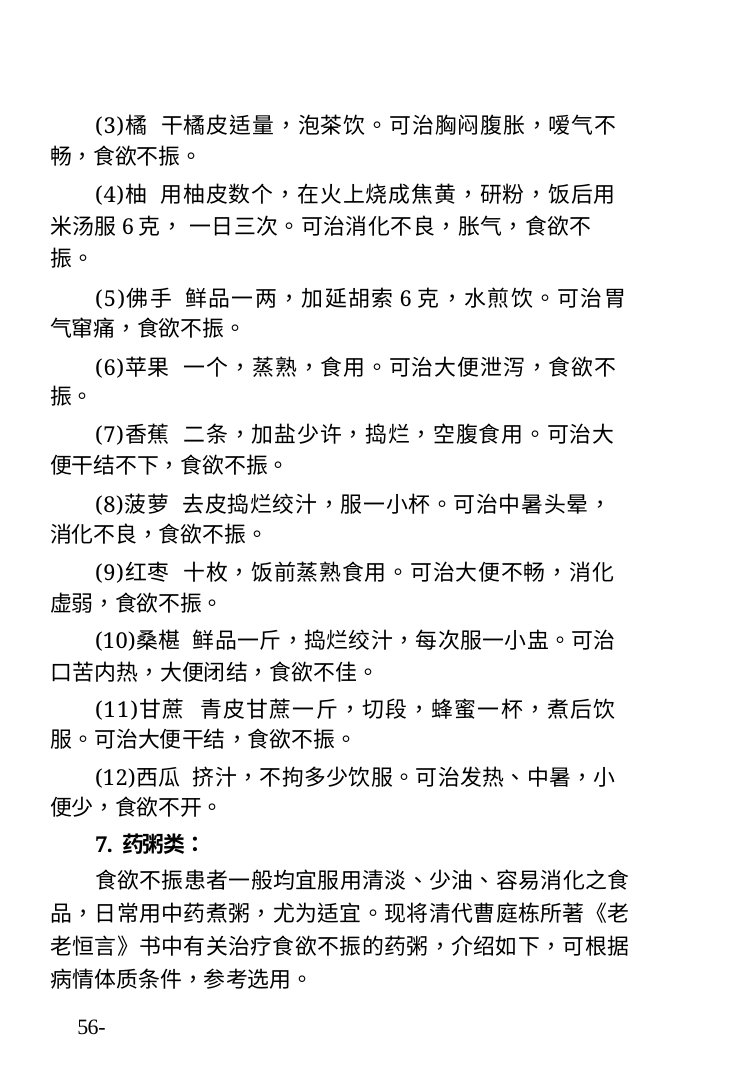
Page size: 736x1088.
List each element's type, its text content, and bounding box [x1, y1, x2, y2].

text 7. 药粥类： [95, 831, 634, 858]
text (6)苹果 一个，蒸熟，食用。可治大便泄泻，食欲不 振。 [50, 352, 633, 411]
text (11)甘蔗 青皮甘蔗一斤，切段，蜂蜜一杯，煮后饮 服。可治大便干结，食欲不振。 [50, 694, 631, 754]
text (4)柚 用柚皮数个，在火上烧成焦黄，研粉，饭后用 米汤服6克， 一日三次。可治消化不良，胀气，食欲不振。 [50, 179, 633, 273]
text (5)佛手 鲜品一两，加延胡索6克，水煎饮。可治胃 气窜痛，食欲不振。 [50, 283, 634, 342]
text (7)香蕉 二条，加盐少许，捣烂，空腹食用。可治大 便干结不下，食欲不振。 [50, 419, 631, 480]
text (10)桑椹 鲜品一斤，捣烂绞汁，每次服一小盅。可治 口苦内热，大便闭结，食欲不佳。 [50, 625, 631, 686]
text (8)菠萝 去皮捣烂绞汁，服一小杯。可治中暑头晕， 消化不良，食欲不振。 [50, 489, 628, 548]
text 食欲不振患者一般均宜服用清淡、少油、容易消化之食 品，日常用中药煮粥，尤为适宜。现将清代曹庭栋所著《老 老恒言》书中有关治疗食欲不振的药粥，介绍如下，可根据 病情体质条件，参考选用。 [50, 865, 632, 993]
text (9)红枣 十枚，饭前蒸熟食用。可治大便不畅，消化 虚弱，食欲不振。 [50, 557, 631, 618]
text (12)西瓜 挤汁，不拘多少饮服。可治发热、中暑，小 便少，食欲不开。 [50, 762, 631, 822]
text (3)橘 干橘皮适量，泡茶饮。可治胸闷腹胀，嗳气不 畅，食欲不振。 [50, 110, 633, 171]
